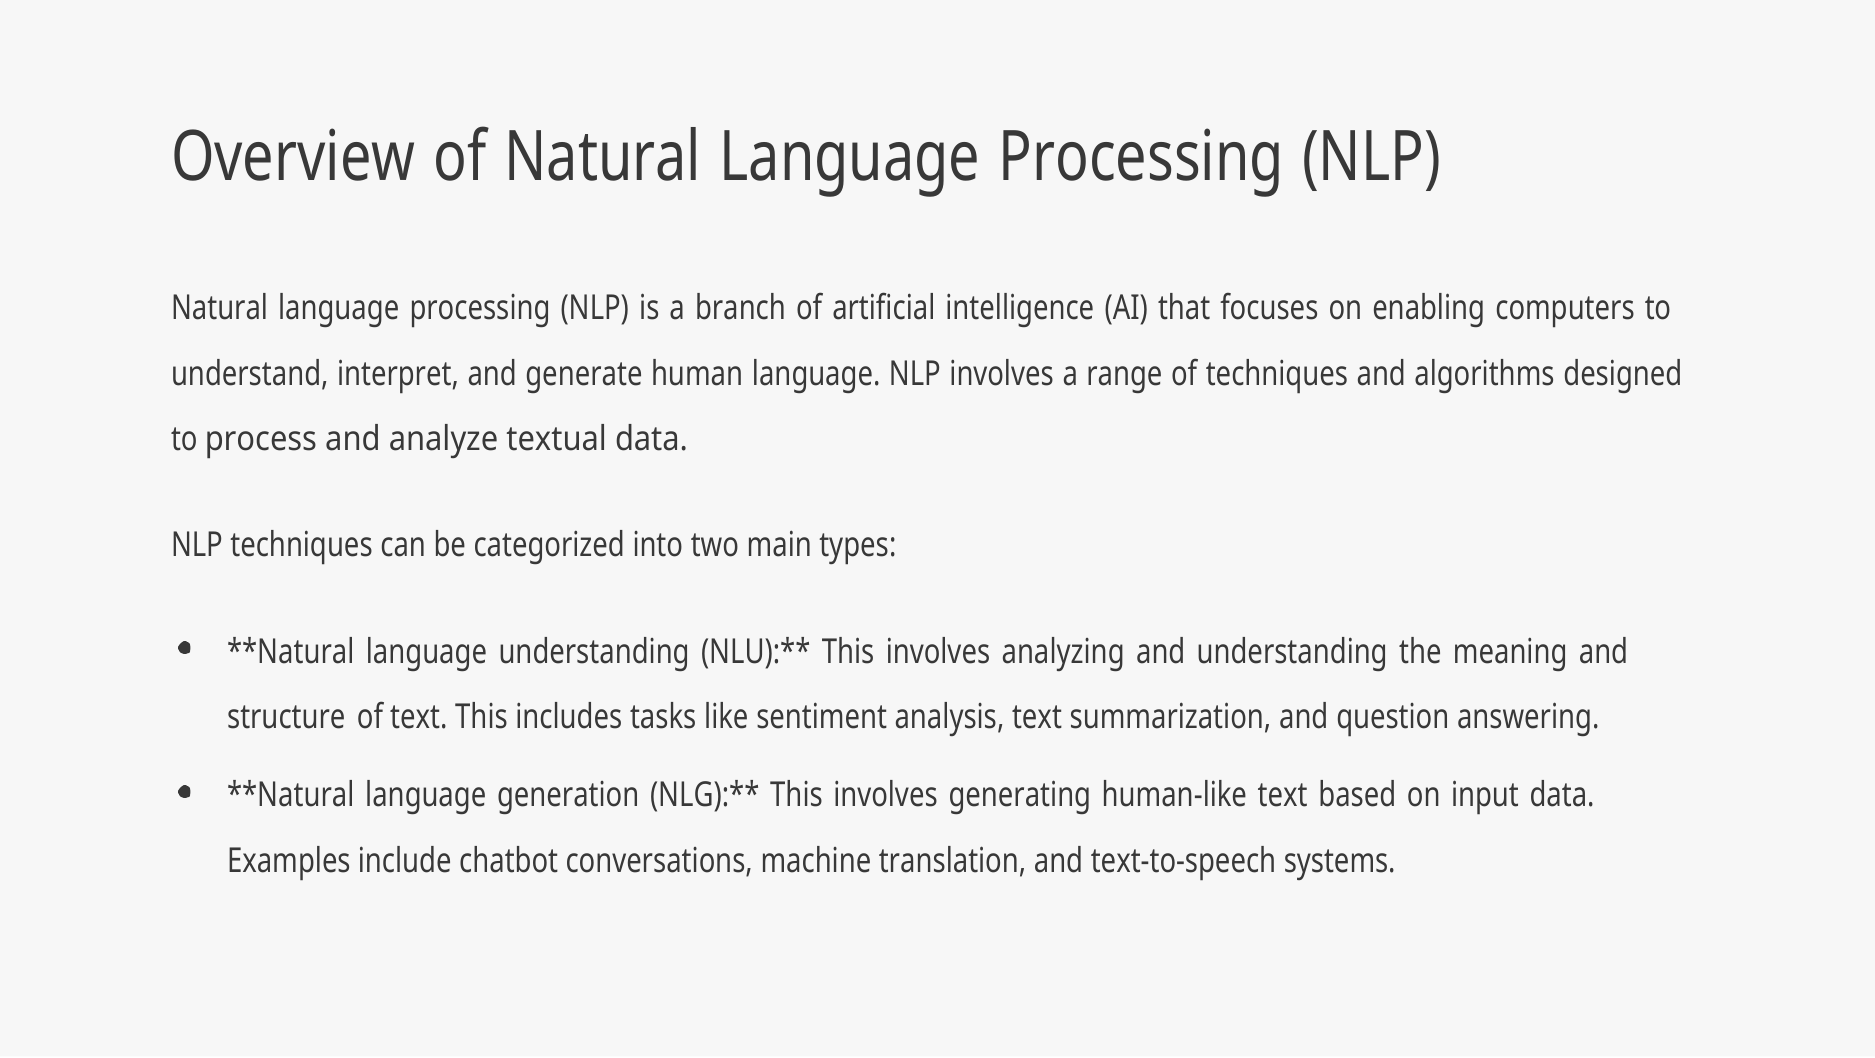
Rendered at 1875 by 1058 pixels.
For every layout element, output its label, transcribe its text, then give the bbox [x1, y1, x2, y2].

text Natural language processing (NLP) is a branch of artificial intelligence (AI) that focuses on enabling computers to understand, interpret, and generate human language. NLP involves a range of techniques and algorithms designed to process and analyze textual data. [171, 283, 1691, 461]
text NLP techniques can be categorized into two main types: [171, 520, 1864, 567]
picture [178, 785, 191, 798]
picture [178, 641, 191, 654]
text **Natural language generation (NLG):** This involves generating human-like text based on input data. Examples include chatbot conversations, machine translation, and text-to-speech systems. [227, 770, 1691, 883]
subtitle Overview of Natural Language Processing (NLP) [171, 106, 1864, 201]
text **Natural language understanding (NLU):** This involves analyzing and understanding the meaning and structure of text. This includes tasks like sentiment analysis, text summarization, and question answering. [227, 626, 1711, 739]
